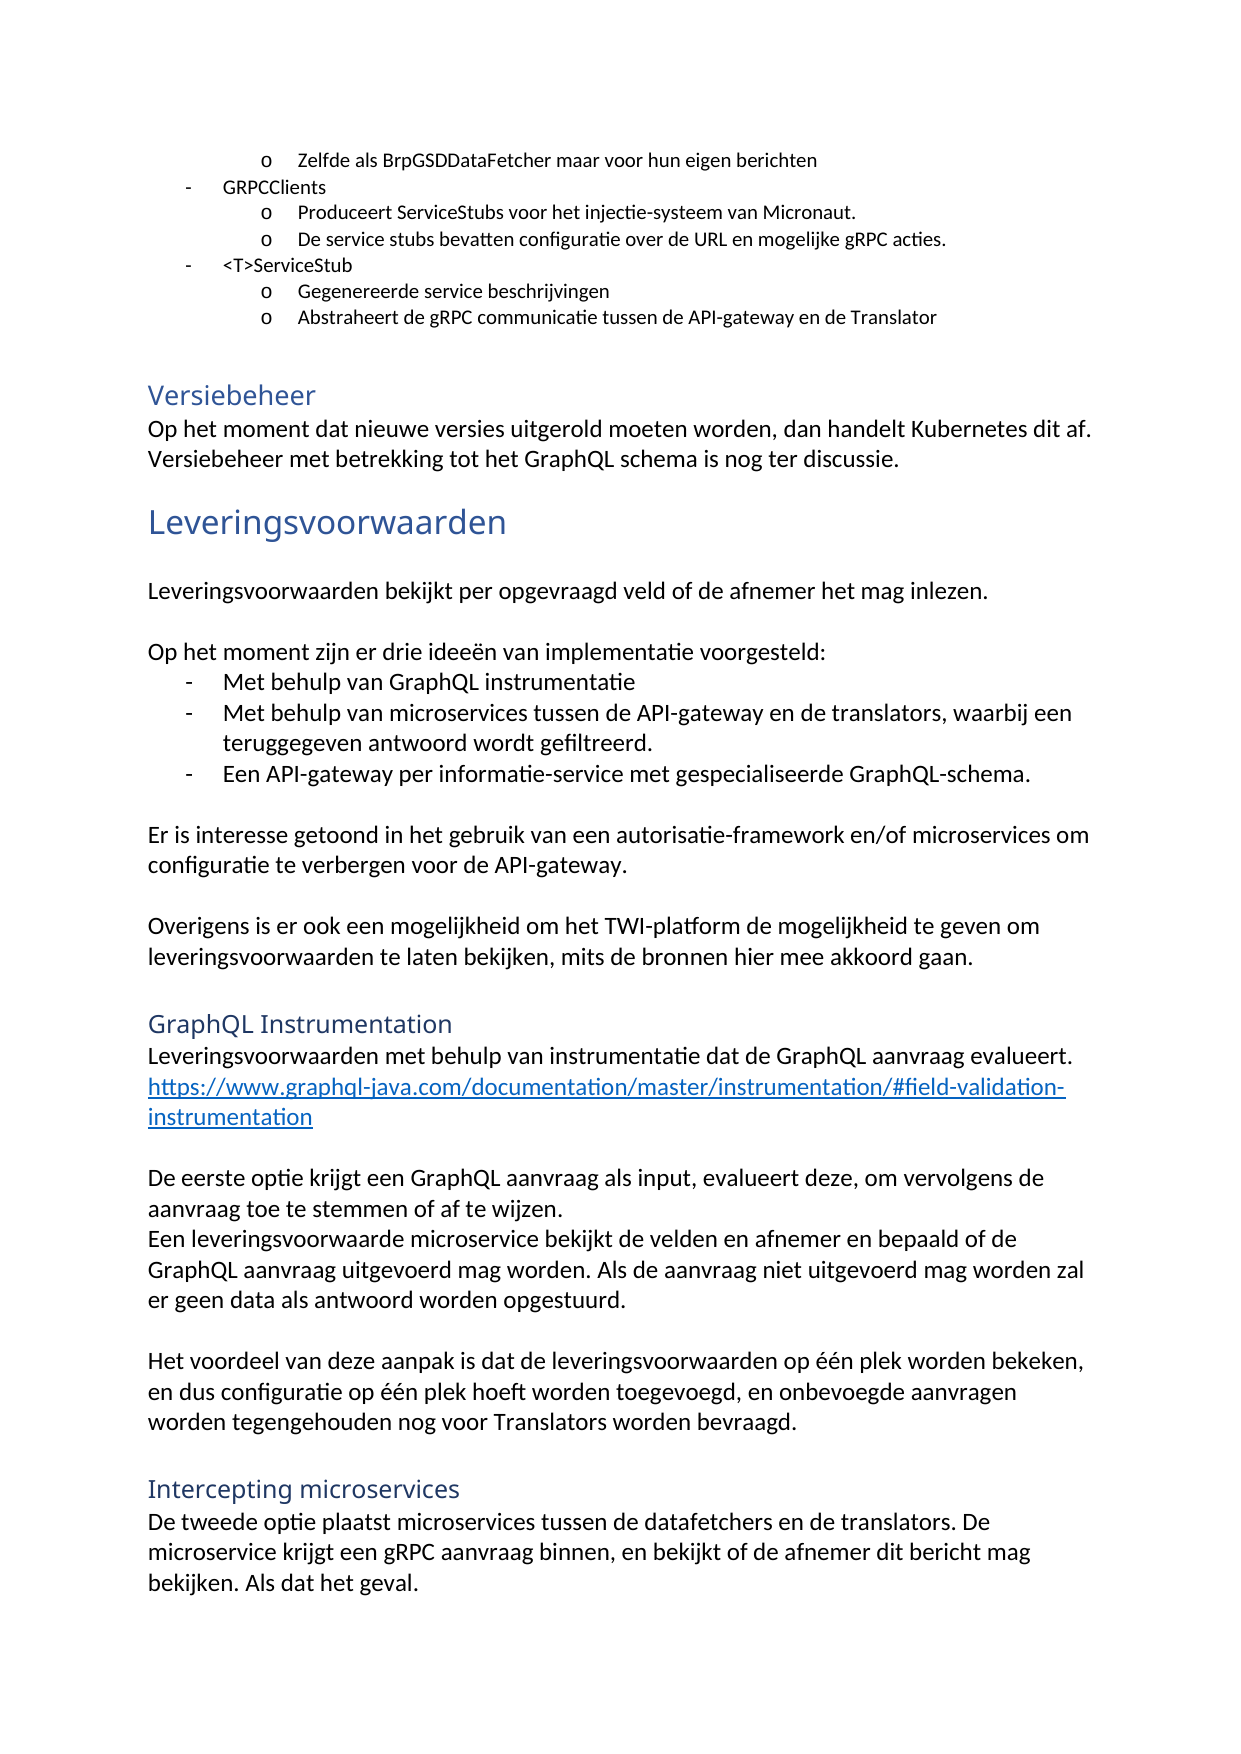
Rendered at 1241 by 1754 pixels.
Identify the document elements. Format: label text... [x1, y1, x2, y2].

list Een API-gateway per informatie-service met gespecialiseerde GraphQL-schema. [185, 758, 1093, 788]
text Overigens is er ook een mogelijkheid om het TWI-platform de mogelijkheid te geven om leveringsvoorwaarden te laten bekijken, mits de bronnen hier mee akkoord gaan. [148, 911, 1093, 972]
text De eerste optie krijgt een GraphQL aanvraag als input, evalueert deze, om vervolgens de aanvraag toe te stemmen of af te wijzen. [148, 1162, 1093, 1223]
list Produceert ServiceStubs voor het injectie-systeem van Micronaut. [260, 199, 1093, 226]
text Leveringsvoorwaarden met behulp van instrumentatie dat de GraphQL aanvraag evalueert. [148, 1040, 1093, 1071]
text Op het moment zijn er drie ideeën van implementatie voorgesteld: [148, 636, 1093, 666]
list Met behulp van microservices tussen de API-gateway en de translators, waarbij een teruggegeven antwoord wordt gefiltreerd. [185, 697, 1093, 758]
text Versiebeheer met betrekking tot het GraphQL schema is nog ter discussie. [148, 443, 1093, 474]
list <T>ServiceStub [185, 252, 1093, 278]
subtitle Leveringsvoorwaarden [148, 499, 1093, 544]
subtitle Versiebeheer [148, 376, 1093, 413]
subtitle GraphQL Instrumentation [148, 1006, 1093, 1040]
text Er is interesse getoond in het gebruik van een autorisatie-framework en/of microservices om configuratie te verbergen voor de API-gateway. [148, 819, 1093, 880]
text Leveringsvoorwaarden bekijkt per opgevraagd veld of de afnemer het mag inlezen. [148, 575, 1093, 605]
list Gegenereerde service beschrijvingen [260, 278, 1093, 304]
subtitle Intercepting microservices [148, 1472, 1093, 1506]
list Met behulp van GraphQL instrumentatie [185, 666, 1093, 697]
text Op het moment dat nieuwe versies uitgerold moeten worden, dan handelt Kubernetes dit af. [148, 413, 1093, 443]
text De tweede optie plaatst microservices tussen de datafetchers en de translators. De microservice krijgt een gRPC aanvraag binnen, en bekijkt of de afnemer dit bericht mag bekijken. Als dat het geval. [148, 1506, 1093, 1597]
list De service stubs bevatten configuratie over de URL en mogelijke gRPC acties. [260, 226, 1093, 252]
list Abstraheert de gRPC communicatie tussen de API-gateway en de Translator [260, 304, 1093, 331]
text https://www.graphql-java.com/documentation/master/instrumentation/#field-validation-instrumentation [148, 1071, 1093, 1132]
text Het voordeel van deze aanpak is dat de leveringsvoorwaarden op één plek worden bekeken, en dus configuratie op één plek hoeft worden toegevoegd, en onbevoegde aanvragen worden tegengehouden nog voor Translators worden bevraagd. [148, 1346, 1093, 1437]
list Zelfde als BrpGSDDataFetcher maar voor hun eigen berichten [260, 148, 1093, 174]
list GRPCClients [185, 174, 1093, 199]
text Een leveringsvoorwaarde microservice bekijkt de velden en afnemer en bepaald of de GraphQL aanvraag uitgevoerd mag worden. Als de aanvraag niet uitgevoerd mag worden zal er geen data als antwoord worden opgestuurd. [148, 1223, 1093, 1315]
